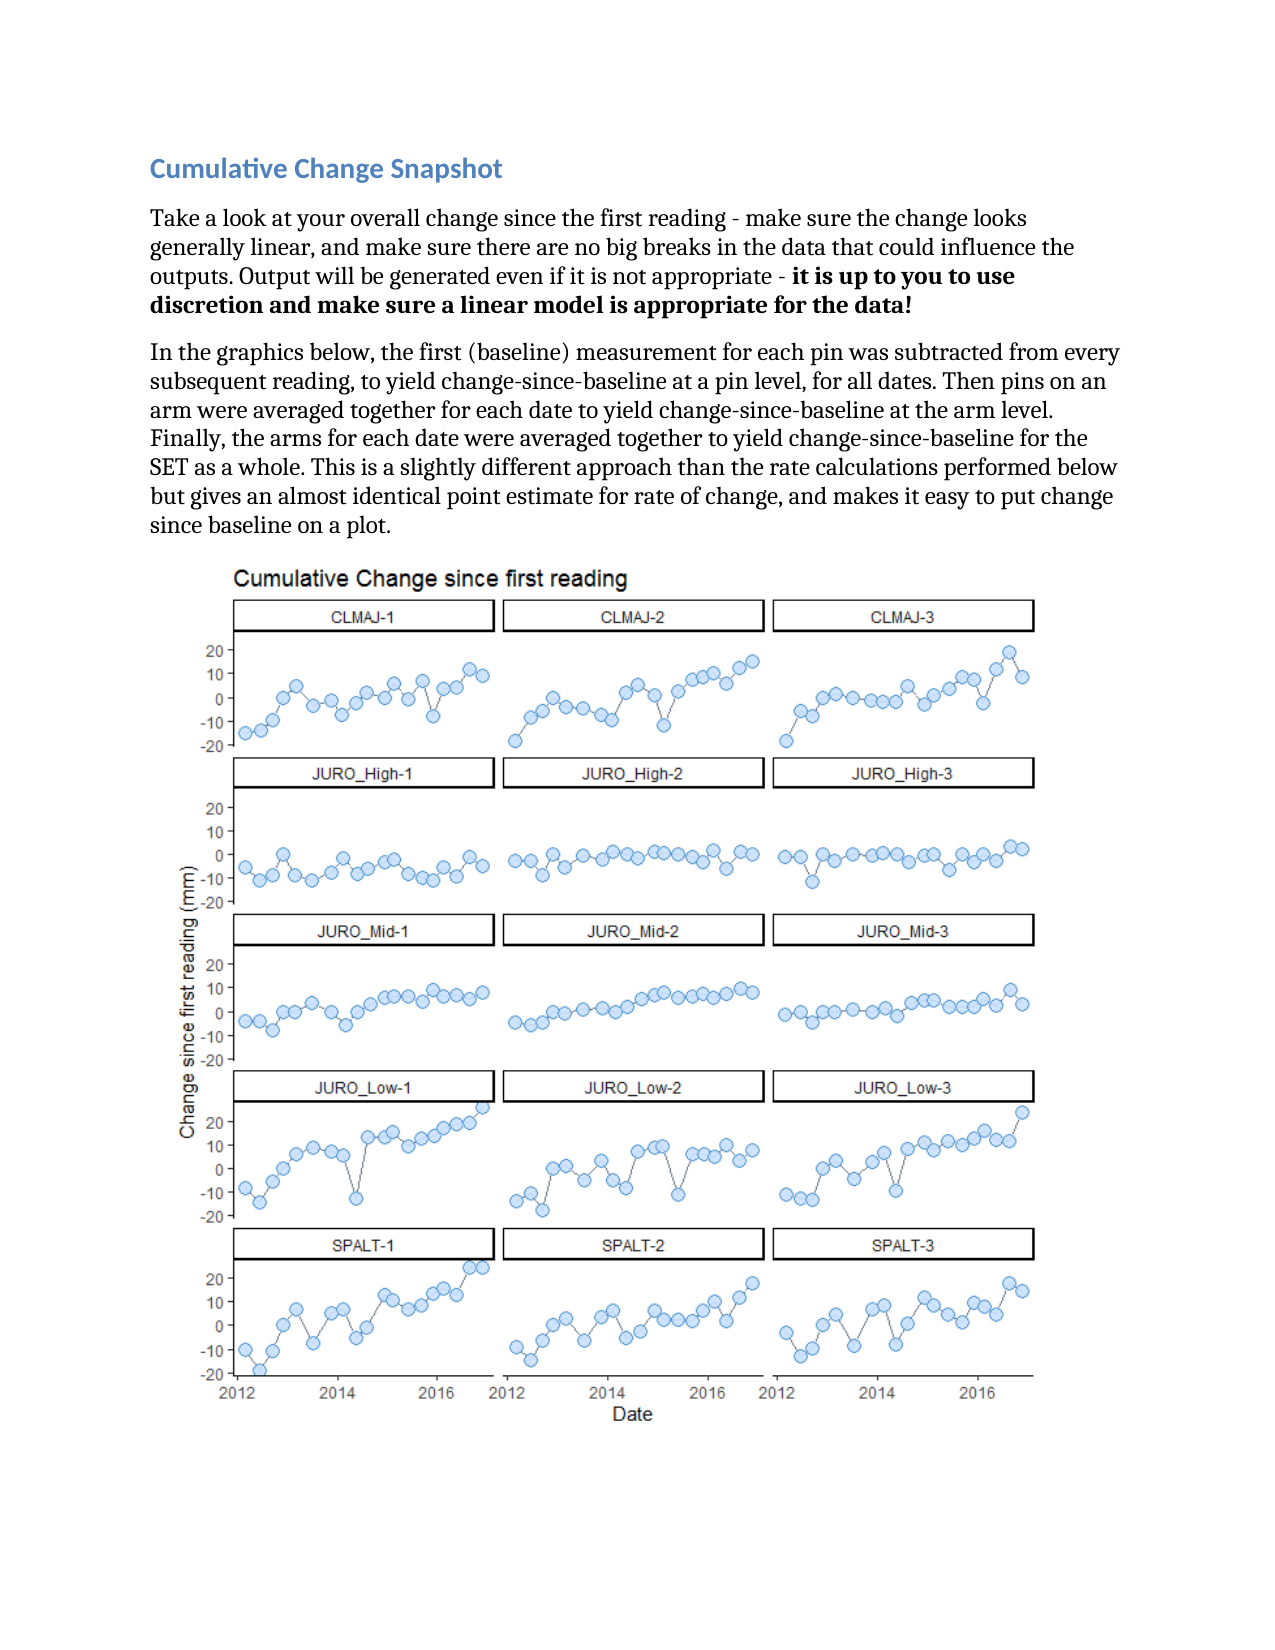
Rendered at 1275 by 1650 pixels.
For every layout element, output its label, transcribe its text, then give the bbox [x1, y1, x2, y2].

subtitle Cumulative Change Snapshot [150, 150, 1125, 186]
picture [168, 558, 1044, 1434]
text In the graphics below, the first (baseline) measurement for each pin was subtracted from every subsequent reading, to yield change-since-baseline at a pin level, for all dates. Then pins on an arm were averaged together for each date to yield change-since-baseline at the arm level. Finally, the arms for each date were averaged together to yield change-since-baseline for the SET as a whole. This is a slightly different approach than the rate calculations performed below but gives an almost identical point estimate for rate of change, and makes it easy to put change since baseline on a plot. [150, 338, 1125, 539]
text Take a look at your overall change since the first reading - make sure the change looks generally linear, and make sure there are no big breaks in the data that could influence the outputs. Output will be generated even if it is not appropriate - it is up to you to use discretion and make sure a linear model is appropriate for the data! [150, 204, 1125, 319]
